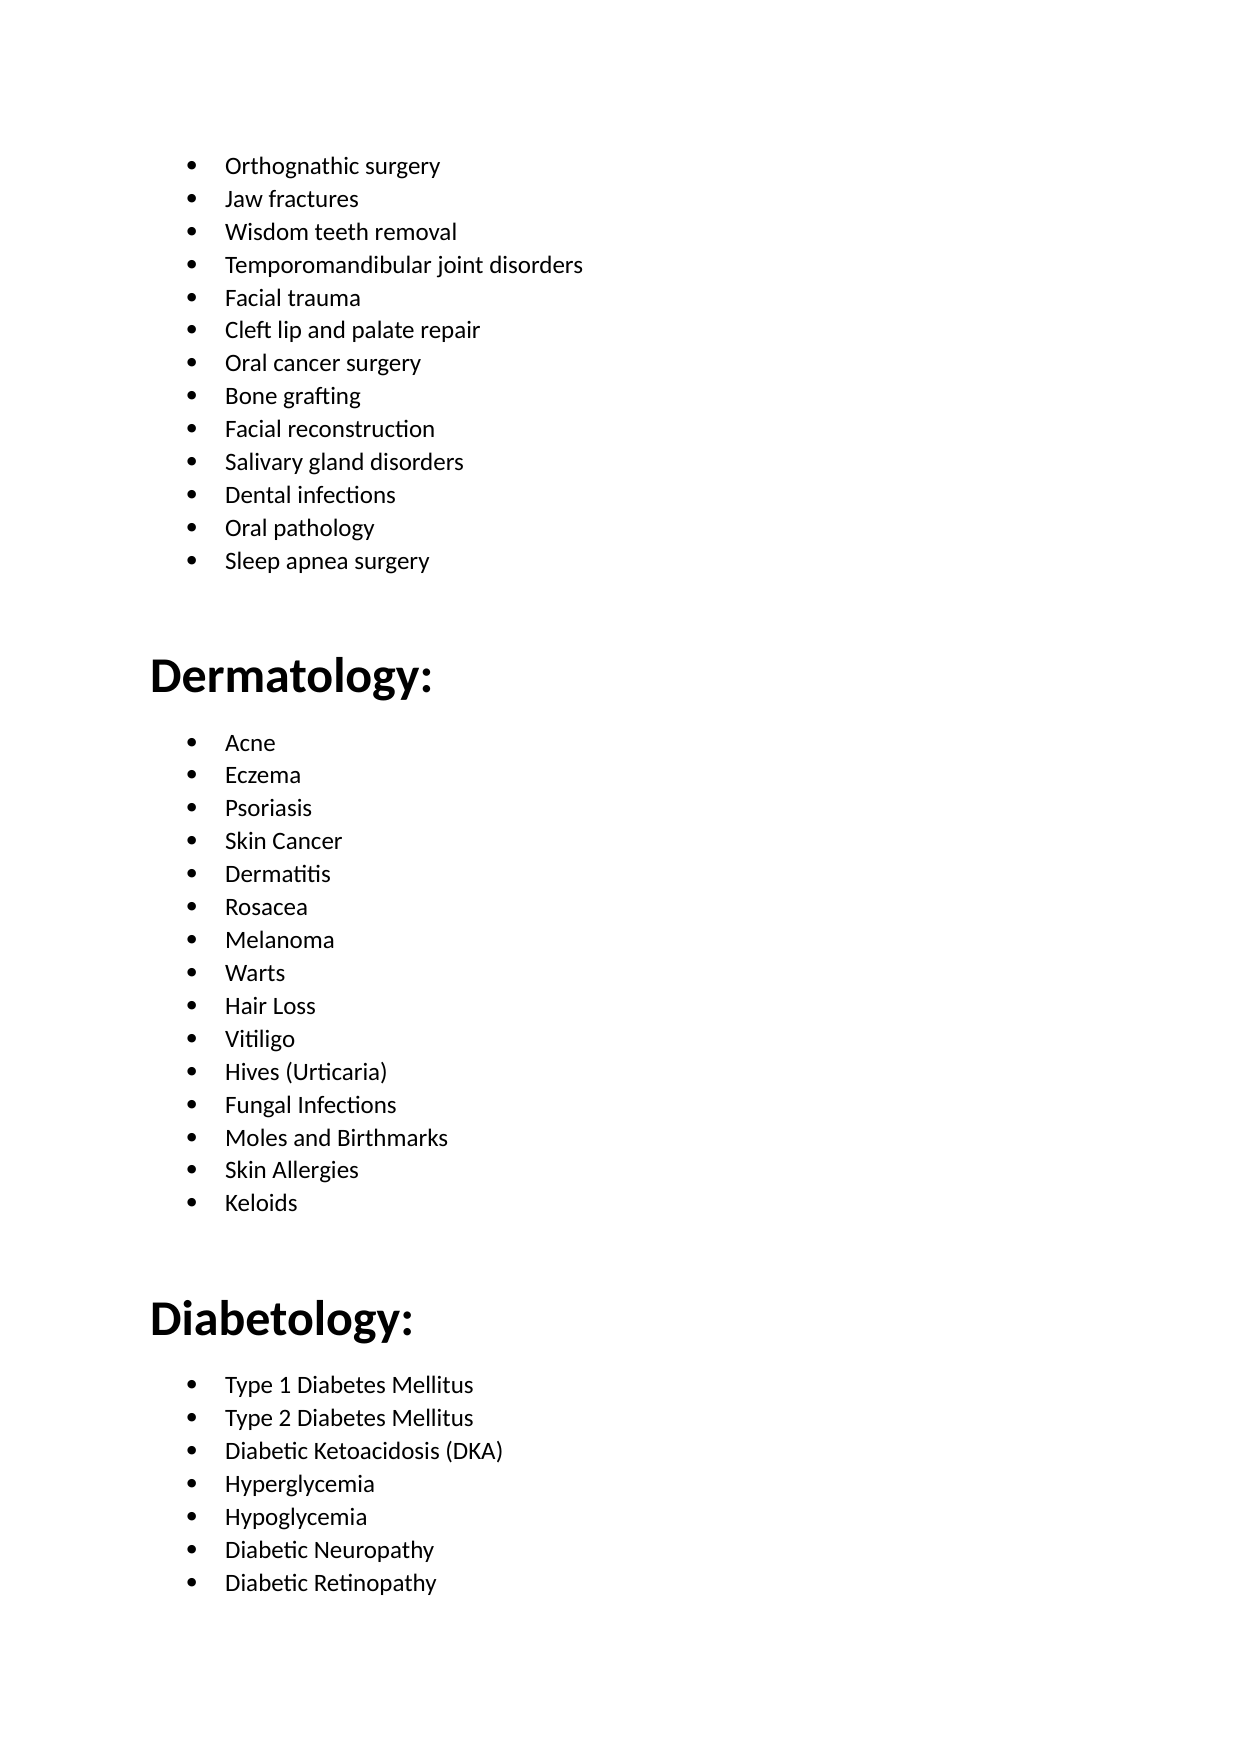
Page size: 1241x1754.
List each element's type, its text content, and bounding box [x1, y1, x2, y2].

list Hypoglycemia [187, 1501, 1090, 1531]
text Dermatology: [150, 644, 1090, 705]
list Eczema [187, 759, 1090, 790]
list Psoriasis [187, 792, 1090, 823]
list Hives (Urticaria) [187, 1056, 1090, 1086]
list Vitiligo [187, 1023, 1090, 1053]
list Bone grafting [187, 380, 1090, 411]
list Oral pathology [187, 512, 1090, 543]
list Acne [187, 727, 1090, 757]
list Type 2 Diabetes Mellitus [187, 1402, 1090, 1433]
list Salivary gland disorders [187, 446, 1090, 477]
list Diabetic Ketoacidosis (DKA) [187, 1435, 1090, 1466]
text Diabetology: [150, 1287, 1090, 1348]
list Diabetic Neuropathy [187, 1534, 1090, 1564]
list Dermatitis [187, 858, 1090, 889]
list Oral cancer surgery [187, 347, 1090, 378]
list Melanoma [187, 924, 1090, 955]
list Dental infections [187, 479, 1090, 510]
list Hyperglycemia [187, 1468, 1090, 1498]
list Sleep apnea surgery [187, 545, 1090, 576]
list Orthognathic surgery [187, 150, 1090, 181]
list Temporomandibular joint disorders [187, 249, 1090, 279]
list Rosacea [187, 891, 1090, 922]
list Facial reconstruction [187, 413, 1090, 444]
list Wisdom teeth removal [187, 216, 1090, 246]
list Warts [187, 957, 1090, 988]
list Diabetic Retinopathy [187, 1567, 1090, 1597]
list Cleft lip and palate repair [187, 314, 1090, 345]
list Skin Cancer [187, 825, 1090, 856]
list Moles and Birthmarks [187, 1122, 1090, 1152]
list Type 1 Diabetes Mellitus [187, 1369, 1090, 1400]
list Facial trauma [187, 282, 1090, 312]
list Keloids [187, 1187, 1090, 1218]
list Skin Allergies [187, 1154, 1090, 1185]
list Jaw fractures [187, 183, 1090, 213]
list Hair Loss [187, 990, 1090, 1021]
list Fungal Infections [187, 1089, 1090, 1119]
